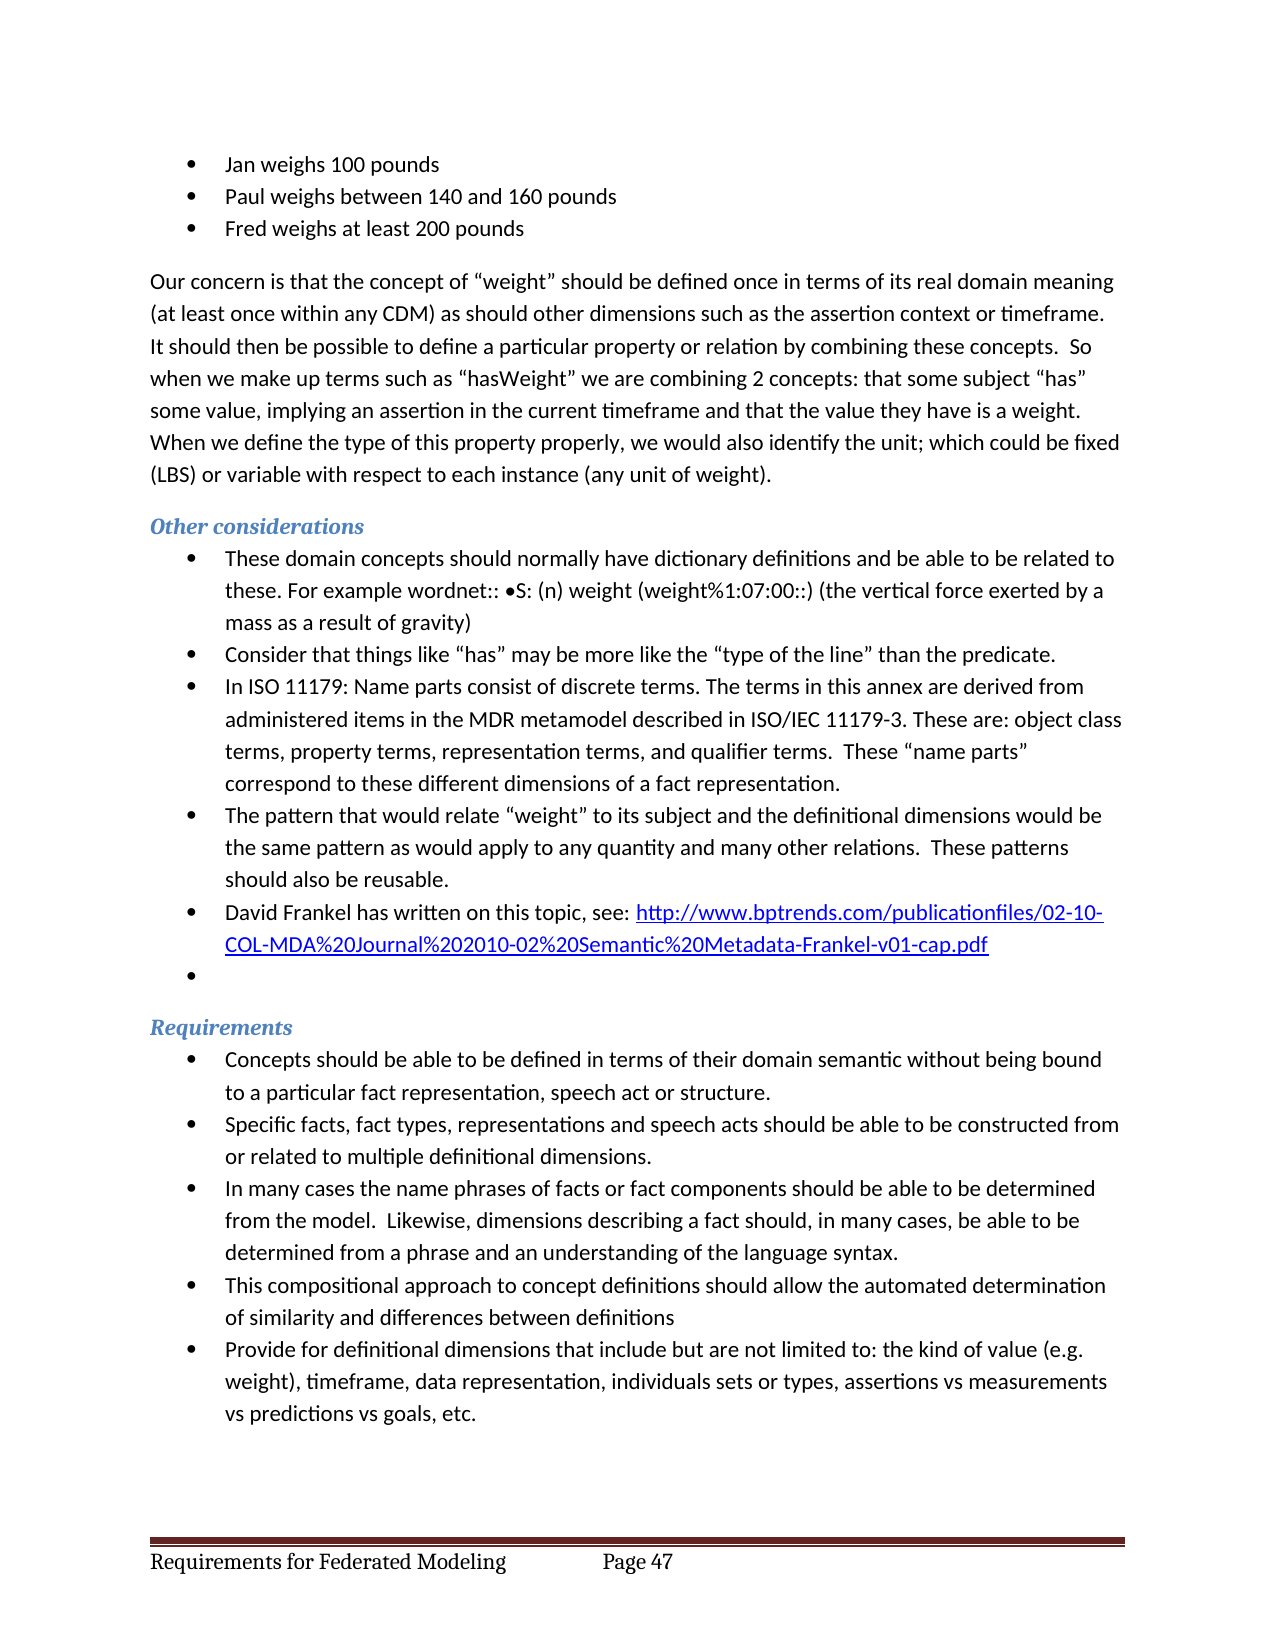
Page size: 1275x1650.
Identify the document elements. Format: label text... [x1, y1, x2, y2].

subtitle Requirements [150, 1015, 1125, 1042]
list The pattern that would relate “weight” to its subject and the definitional dimensions would be the same pattern as would apply to any quantity and many other relations. These patterns should also be reusable. [187, 801, 1125, 894]
list Jan weighs 100 pounds [187, 150, 1125, 178]
subtitle Other considerations [150, 513, 1125, 540]
list David Frankel has written on this topic, see: http://www.bptrends.com/publicationfiles/02-10-COL-MDA%20Journal%202010-02%20Semantic%20Metadata-Frankel-v01-cap.pdf [187, 898, 1125, 958]
list In many cases the name phrases of facts or fact components should be able to be determined from the model. Likewise, dimensions describing a fact should, in many cases, be able to be determined from a phrase and an understanding of the language syntax. [187, 1174, 1125, 1267]
list Provide for definitional dimensions that include but are not limited to: the kind of value (e.g. weight), timeframe, data representation, individuals sets or types, assertions vs measurements vs predictions vs goals, etc. [187, 1335, 1125, 1427]
list Specific facts, fact types, representations and speech acts should be able to be constructed from or related to multiple definitional dimensions. [187, 1110, 1125, 1170]
list Paul weighs between 140 and 160 pounds [187, 182, 1125, 210]
list Consider that things like “has” may be more like the “type of the line” than the predicate. [187, 640, 1125, 668]
list These domain concepts should normally have dictionary definitions and be able to be related to these. For example wordnet:: •S: (n) weight (weight%1:07:00::) (the vertical force exerted by a mass as a result of gravity) [187, 544, 1125, 636]
text Our concern is that the concept of “weight” should be defined once in terms of its real domain meaning (at least once within any CDM) as should other dimensions such as the assertion context or timeframe. It should then be possible to define a particular property or relation by combining these concepts. So when we make up terms such as “hasWeight” we are combining 2 concepts: that some subject “has” some value, implying an assertion in the current timeframe and that the value they have is a weight. When we define the type of this property properly, we would also identify the unit; which could be fixed (LBS) or variable with respect to each instance (any unit of weight). [150, 267, 1125, 488]
list Concepts should be able to be defined in terms of their domain semantic without being bound to a particular fact representation, speech act or structure. [187, 1045, 1125, 1106]
list This compositional approach to concept definitions should allow the automated determination of similarity and differences between definitions [187, 1271, 1125, 1331]
list In ISO 11179: Name parts consist of discrete terms. The terms in this annex are derived from administered items in the MDR metamodel described in ISO/IEC 11179-3. These are: object class terms, property terms, representation terms, and qualifier terms. These “name parts” correspond to these different dimensions of a fact representation. [187, 672, 1125, 797]
list Fred weighs at least 200 pounds [187, 214, 1125, 242]
